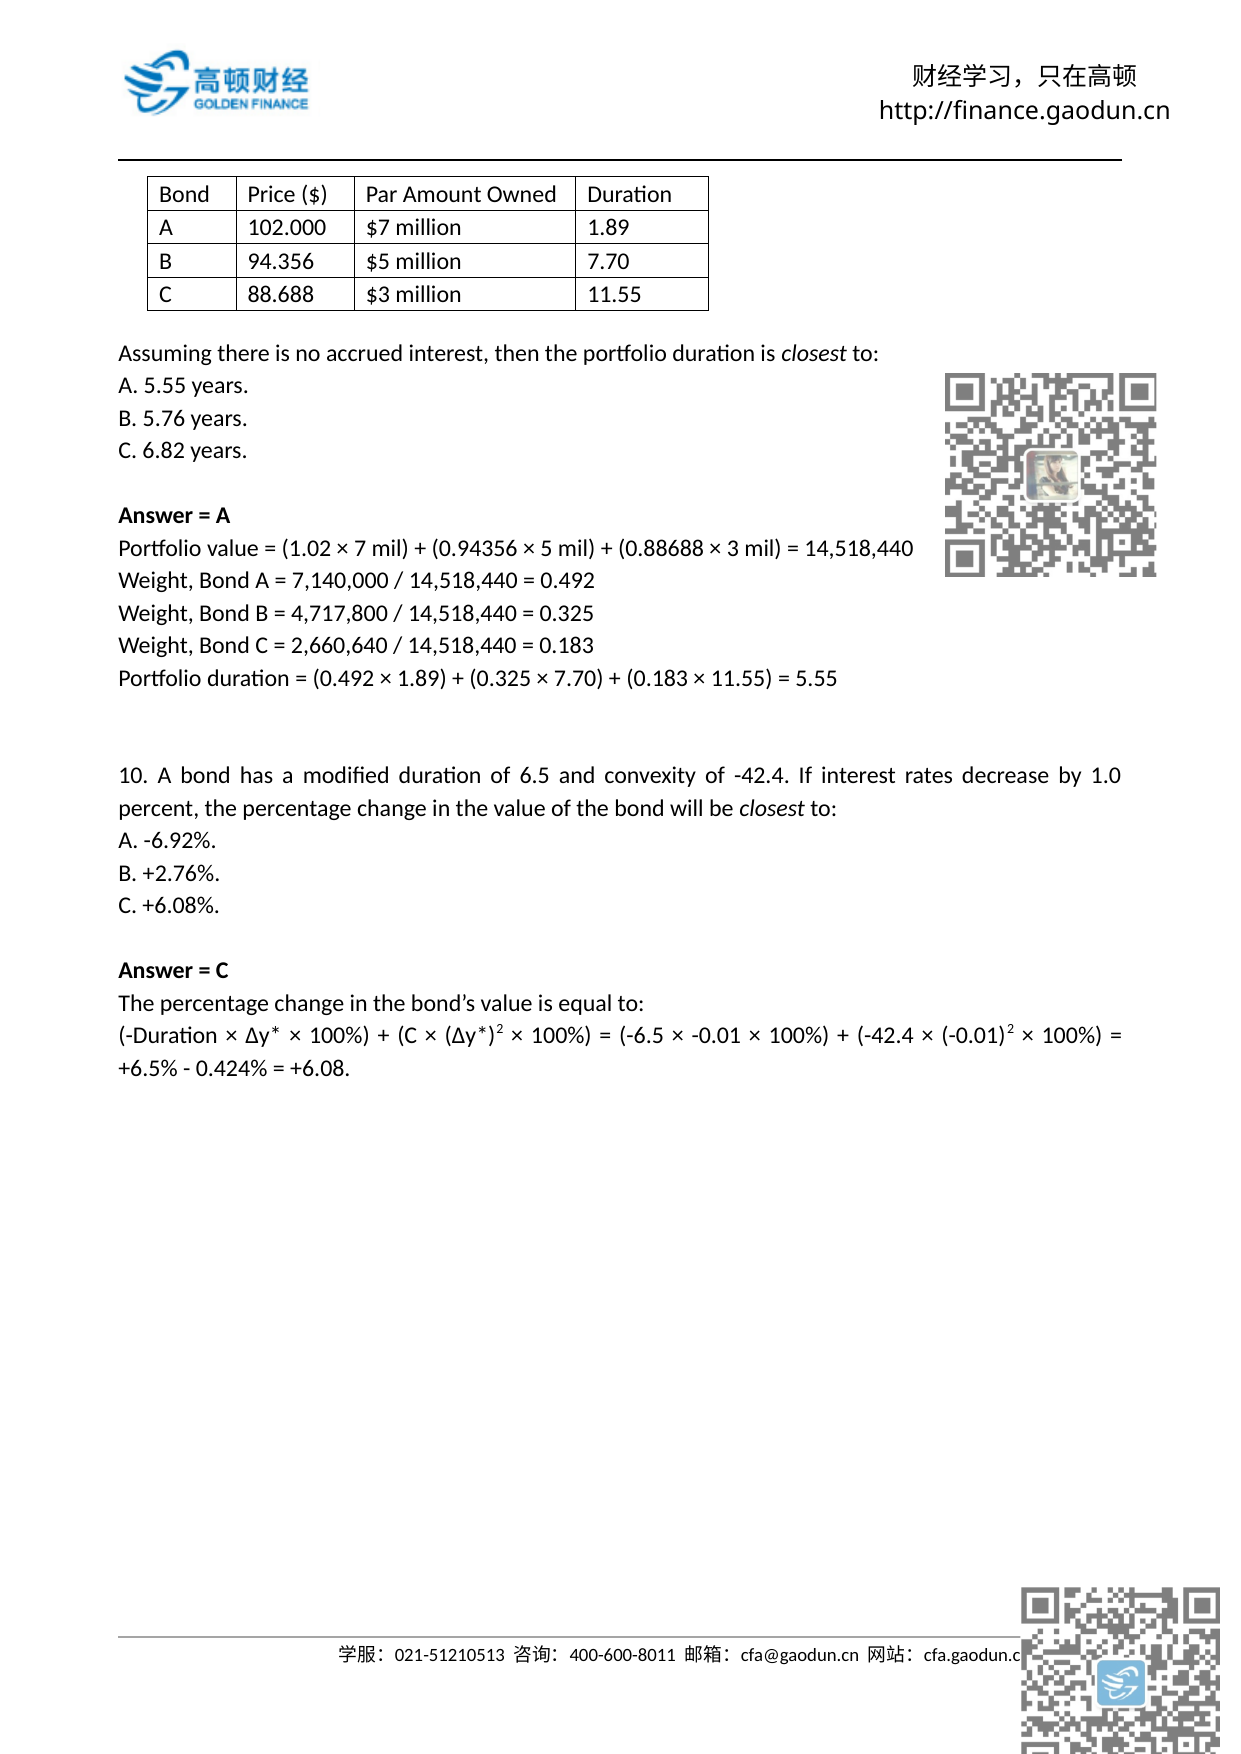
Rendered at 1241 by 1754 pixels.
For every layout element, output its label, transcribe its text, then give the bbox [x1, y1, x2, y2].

text B. 5.76 years. [118, 401, 944, 434]
table_header Par Amount Owned [355, 177, 575, 209]
table_cell 1.89 [576, 211, 708, 243]
text Weight, Bond A = 7,140,000 / 14,518,440 = 0.492 [118, 564, 1122, 596]
text Weight, Bond B = 4,717,800 / 14,518,440 = 0.325 [118, 596, 1122, 629]
text A. -6.92%. [118, 824, 1122, 856]
text B. +2.76%. [118, 856, 1122, 889]
text 10. A bond has a modified duration of 6.5 and convexity of -42.4. If interest rates decrease by 1.0 percent, the percentage change in the value of the bond will be closest to: [118, 759, 1122, 824]
table_cell 94.356 [237, 244, 354, 277]
text A. 5.55 years. [118, 369, 1122, 401]
table_cell $5 million [355, 244, 575, 277]
text Portfolio value = (1.02 × 7 mil) + (0.94356 × 5 mil) + (0.88688 × 3 mil) = 14,518,440 [118, 531, 944, 564]
text Answer = A [118, 499, 944, 531]
table_cell $3 million [355, 278, 575, 310]
table_cell B [148, 244, 236, 277]
table_cell 7.70 [576, 244, 708, 277]
text C. 6.82 years. [118, 434, 944, 466]
picture [1020, 1587, 1220, 1754]
text Assuming there is no accrued interest, then the portfolio duration is closest to: [118, 336, 1122, 369]
table_cell $7 million [355, 211, 575, 243]
table_cell A [148, 211, 236, 243]
text C. +6.08%. [118, 889, 1122, 921]
table_header Duration [576, 177, 708, 209]
picture [114, 43, 321, 121]
table_cell C [148, 278, 236, 310]
text The percentage change in the bond’s value is equal to: [118, 986, 1122, 1019]
table_cell 88.688 [237, 278, 354, 310]
picture [944, 373, 1157, 577]
text Portfolio duration = (0.492 × 1.89) + (0.325 × 7.70) + (0.183 × 11.55) = 5.55 [118, 661, 1122, 694]
table_header Price ($) [237, 177, 354, 209]
table_cell 11.55 [576, 278, 708, 310]
table_cell 102.000 [237, 211, 354, 243]
text Weight, Bond C = 2,660,640 / 14,518,440 = 0.183 [118, 629, 1122, 661]
text Answer = C [118, 954, 1122, 986]
table_header Bond [148, 177, 236, 209]
text (-Duration × Δy* × 100%) + (C × (Δy*)2 × 100%) = (-6.5 × -0.01 × 100%) + (-42.4 × (-0.01)2 × 100%) = +6.5% - 0.424% = +6.08. [118, 1019, 1122, 1084]
